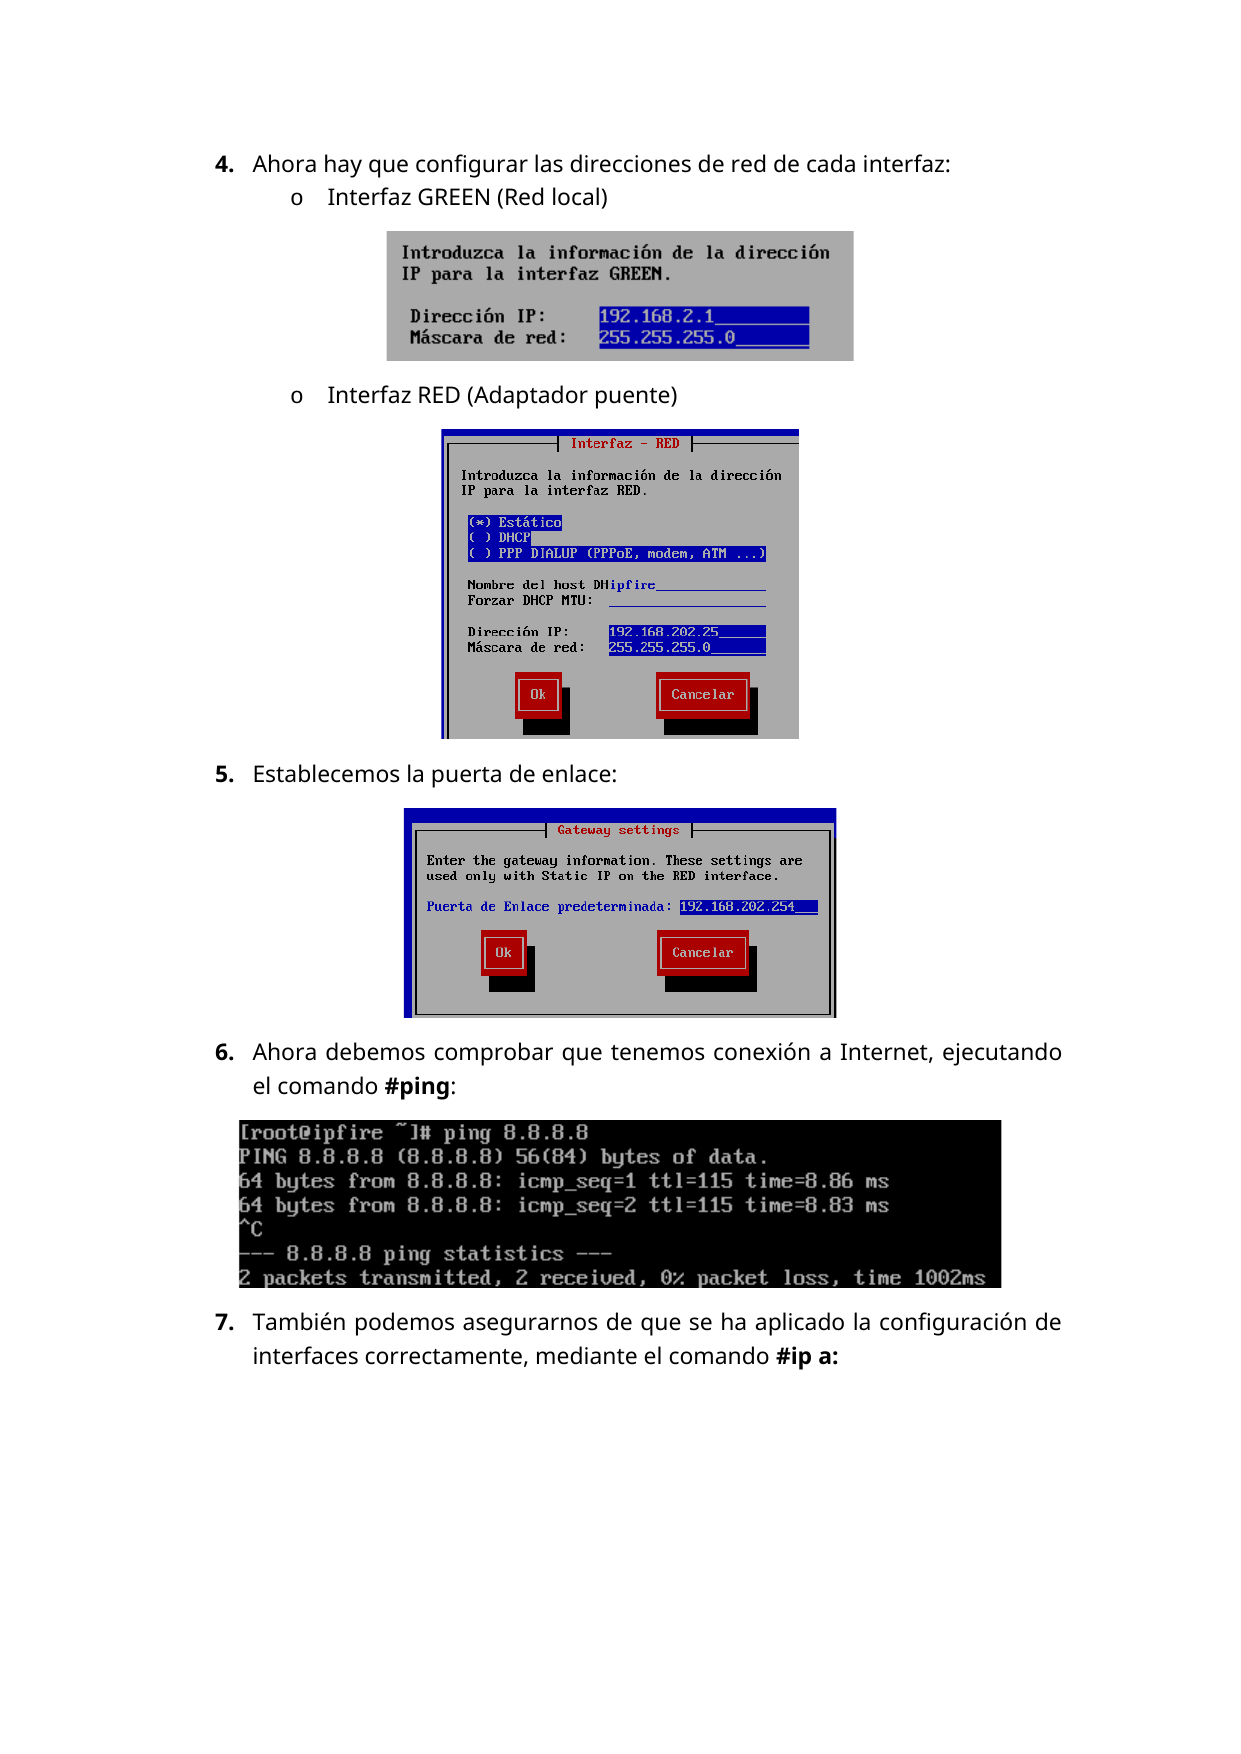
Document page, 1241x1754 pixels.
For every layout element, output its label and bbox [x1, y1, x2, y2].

picture [403, 808, 837, 1018]
picture [238, 1120, 1002, 1288]
picture [441, 429, 799, 739]
picture [386, 231, 854, 361]
